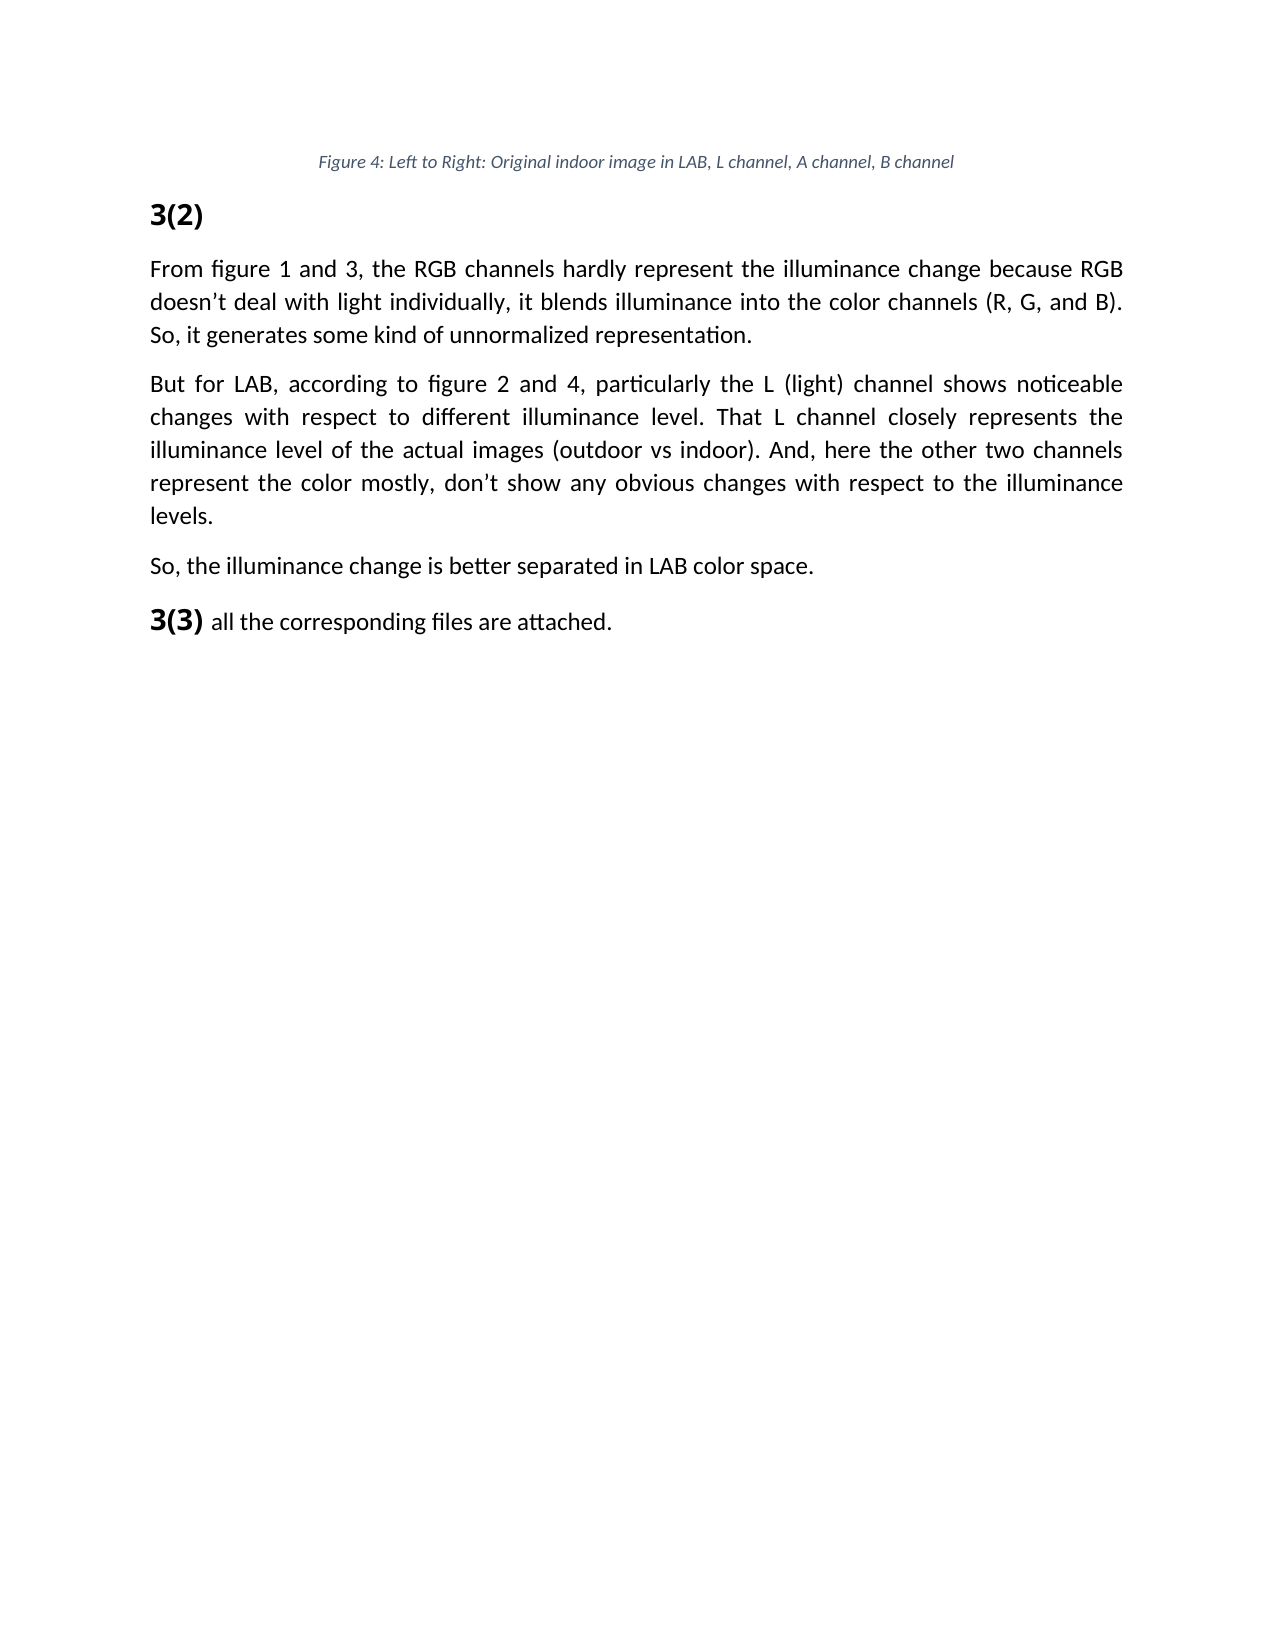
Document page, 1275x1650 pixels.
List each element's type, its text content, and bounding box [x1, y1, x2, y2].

text From figure 1 and 3, the RGB channels hardly represent the illuminance change because RGB doesn’t deal with light individually, it blends illuminance into the color channels (R, G, and B). So, it generates some kind of unnormalized representation. [150, 253, 1125, 349]
text So, the illuminance change is better separated in LAB color space. [150, 550, 1125, 580]
text But for LAB, according to figure 2 and 4, particularly the L (light) channel shows noticeable changes with respect to different illuminance level. That L channel closely represents the illuminance level of the actual images (outdoor vs indoor). And, here the other two channels represent the color mostly, don’t show any obvious changes with respect to the illuminance levels. [150, 369, 1125, 531]
text 3(2) [150, 194, 1125, 233]
text Figure 4: Left to Right: Original indoor image in LAB, L channel, A channel, B channel [150, 150, 1125, 173]
text 3(3) all the corresponding files are attached. [150, 599, 1125, 639]
